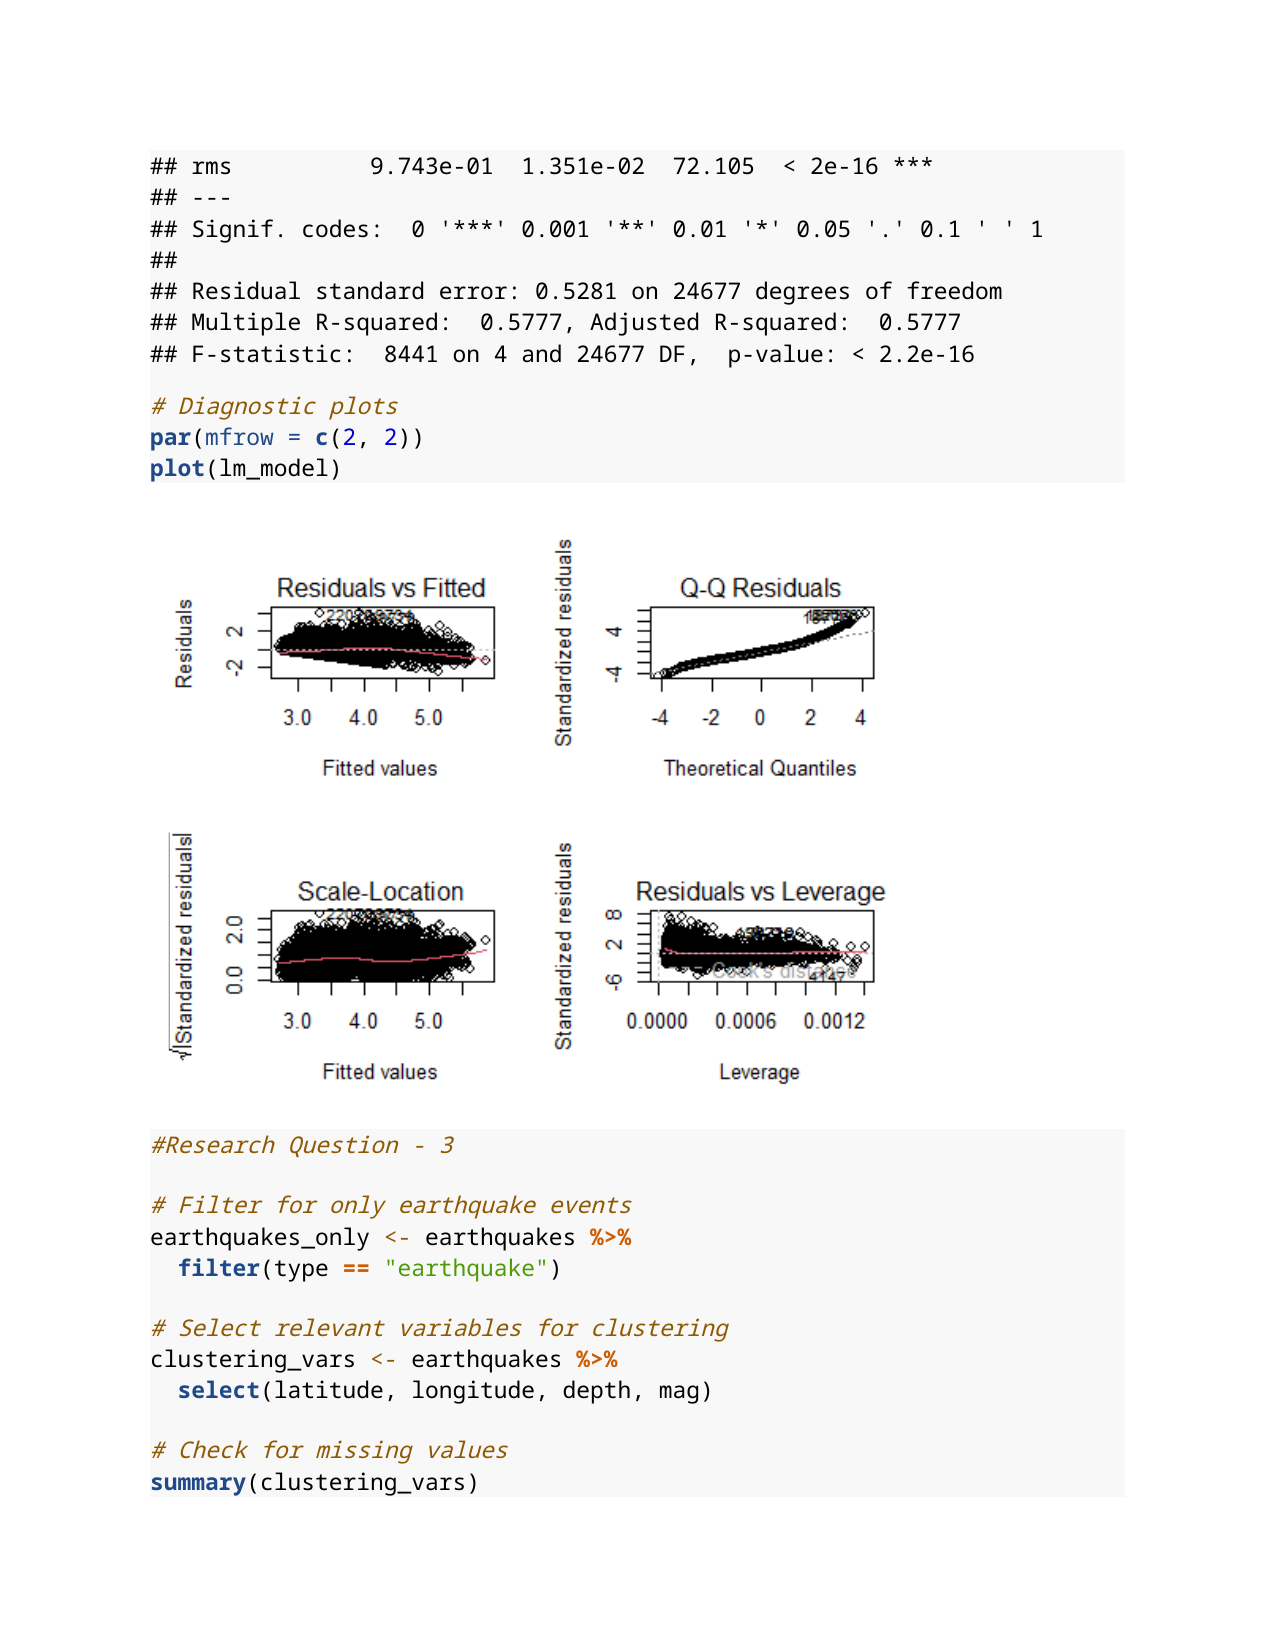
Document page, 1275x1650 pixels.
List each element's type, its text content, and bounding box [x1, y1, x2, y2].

text #Research Question - 3 # Filter for only earthquake events earthquakes_only <- earthquakes %>% filter(type == "earthquake") # Select relevant variables for clustering clustering_vars <- earthquakes %>% select(latitude, longitude, depth, mag) # Check for missing values summary(clustering_vars) [150, 1129, 1125, 1497]
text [150, 150, 1125, 369]
text # Diagnostic plots par(mfrow = c(2, 2)) plot(lm_model) [150, 389, 1125, 483]
picture [168, 504, 927, 1111]
